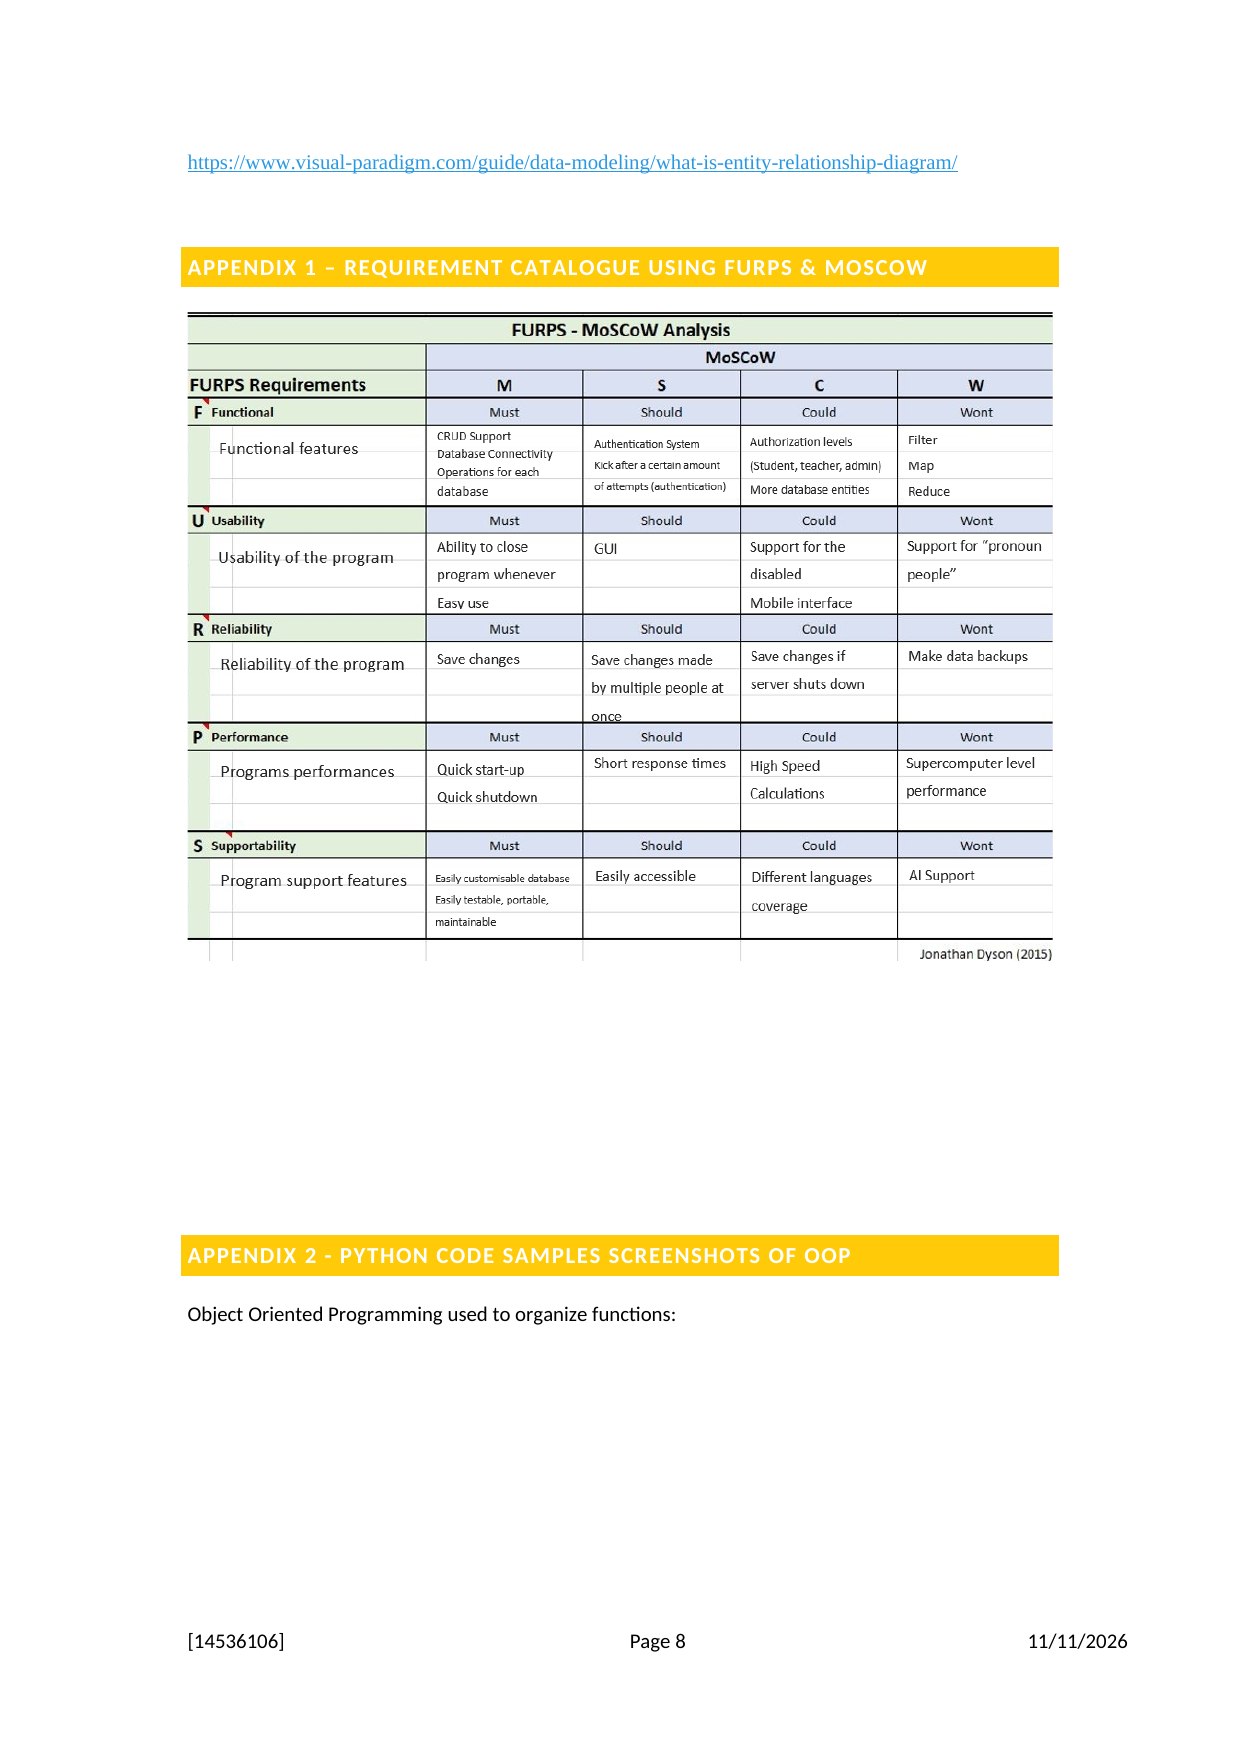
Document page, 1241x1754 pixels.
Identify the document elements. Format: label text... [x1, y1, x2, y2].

text https://www.visual-paradigm.com/guide/data-modeling/what-is-entity-relationship-diagram/ [187, 150, 1053, 174]
picture [187, 312, 1053, 961]
text Object Oriented Programming used to organize functions: [187, 1301, 1053, 1326]
subtitle Appendix 2 - PYTHON Code Samples Screenshots of OOP [188, 1241, 1053, 1269]
subtitle Appendix 1 – Requirement Catalogue USING FURPS & MOSCOW [188, 253, 1053, 281]
